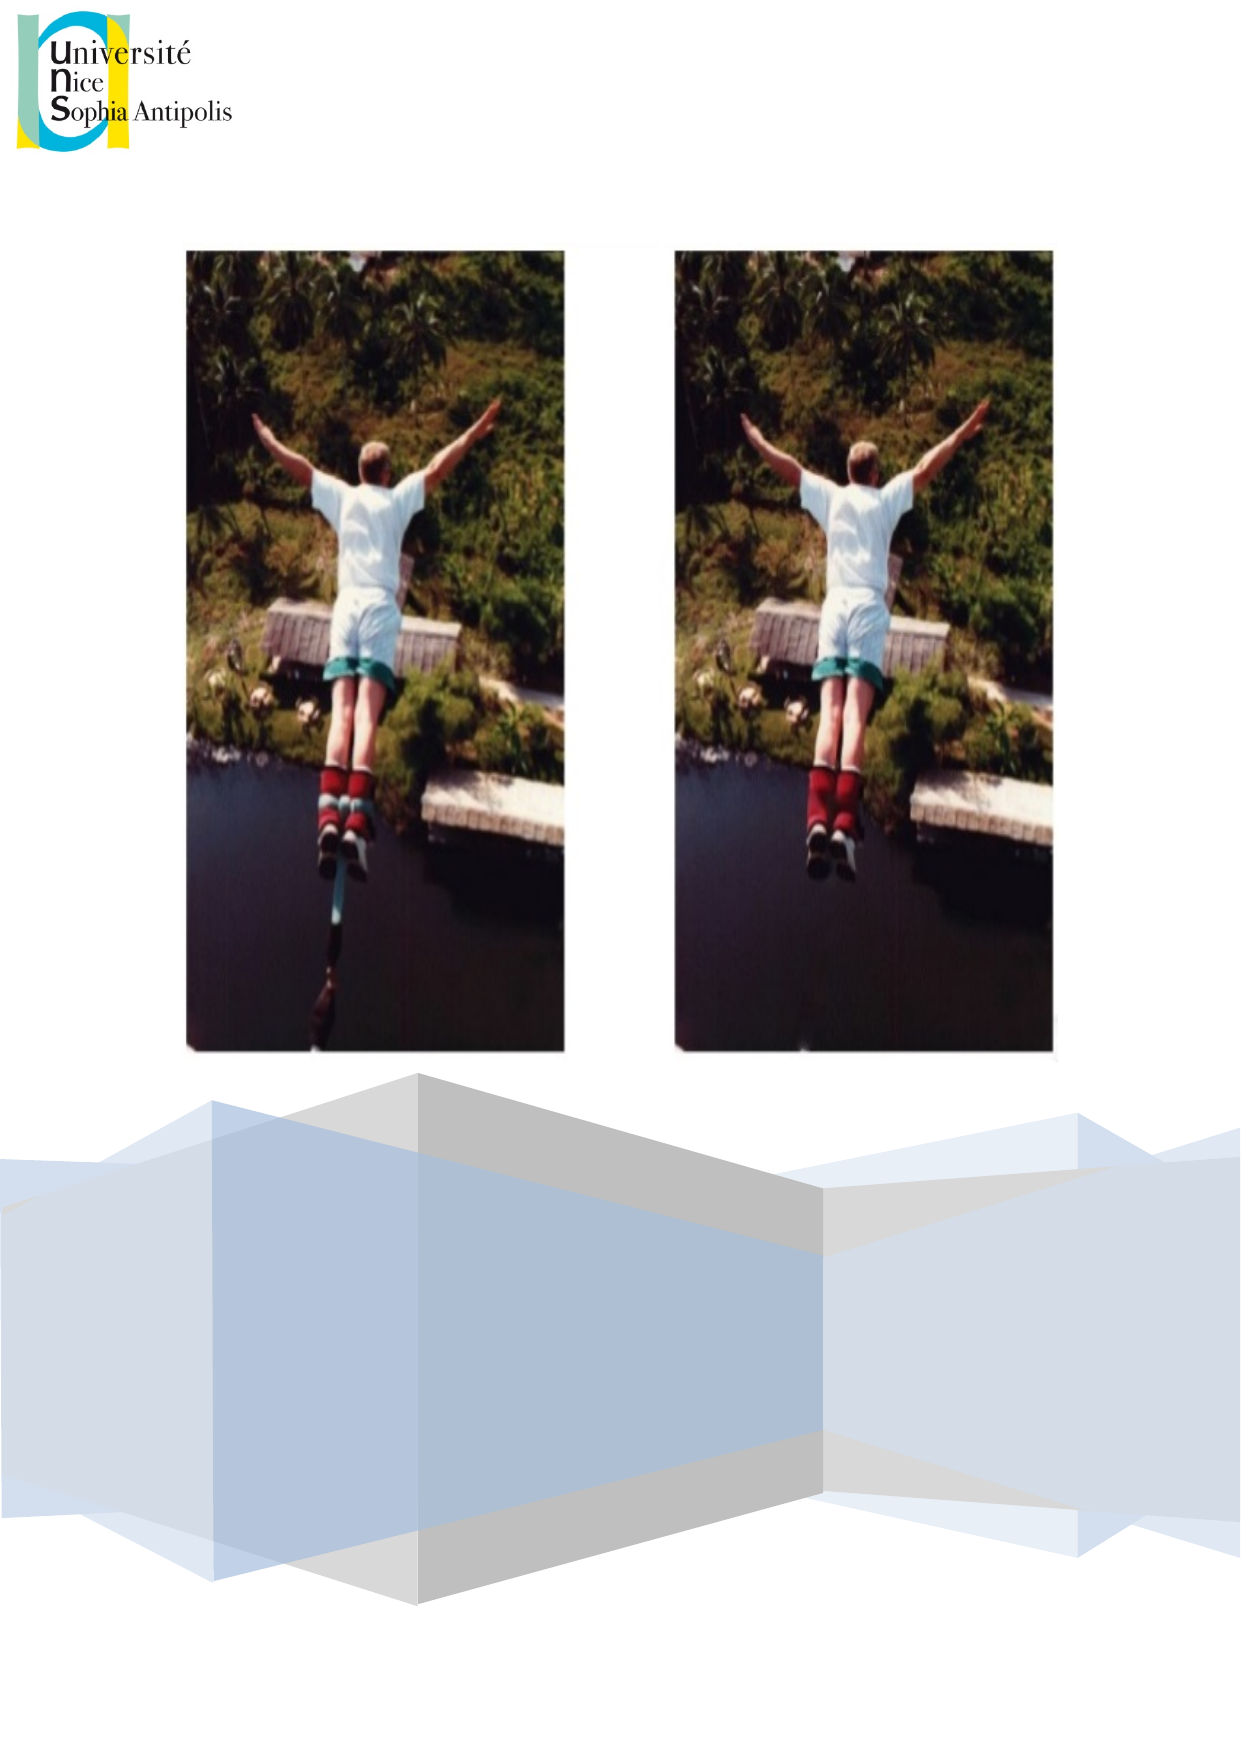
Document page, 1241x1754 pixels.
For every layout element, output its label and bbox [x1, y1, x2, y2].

picture [0, 0, 246, 161]
picture [182, 243, 1058, 1062]
